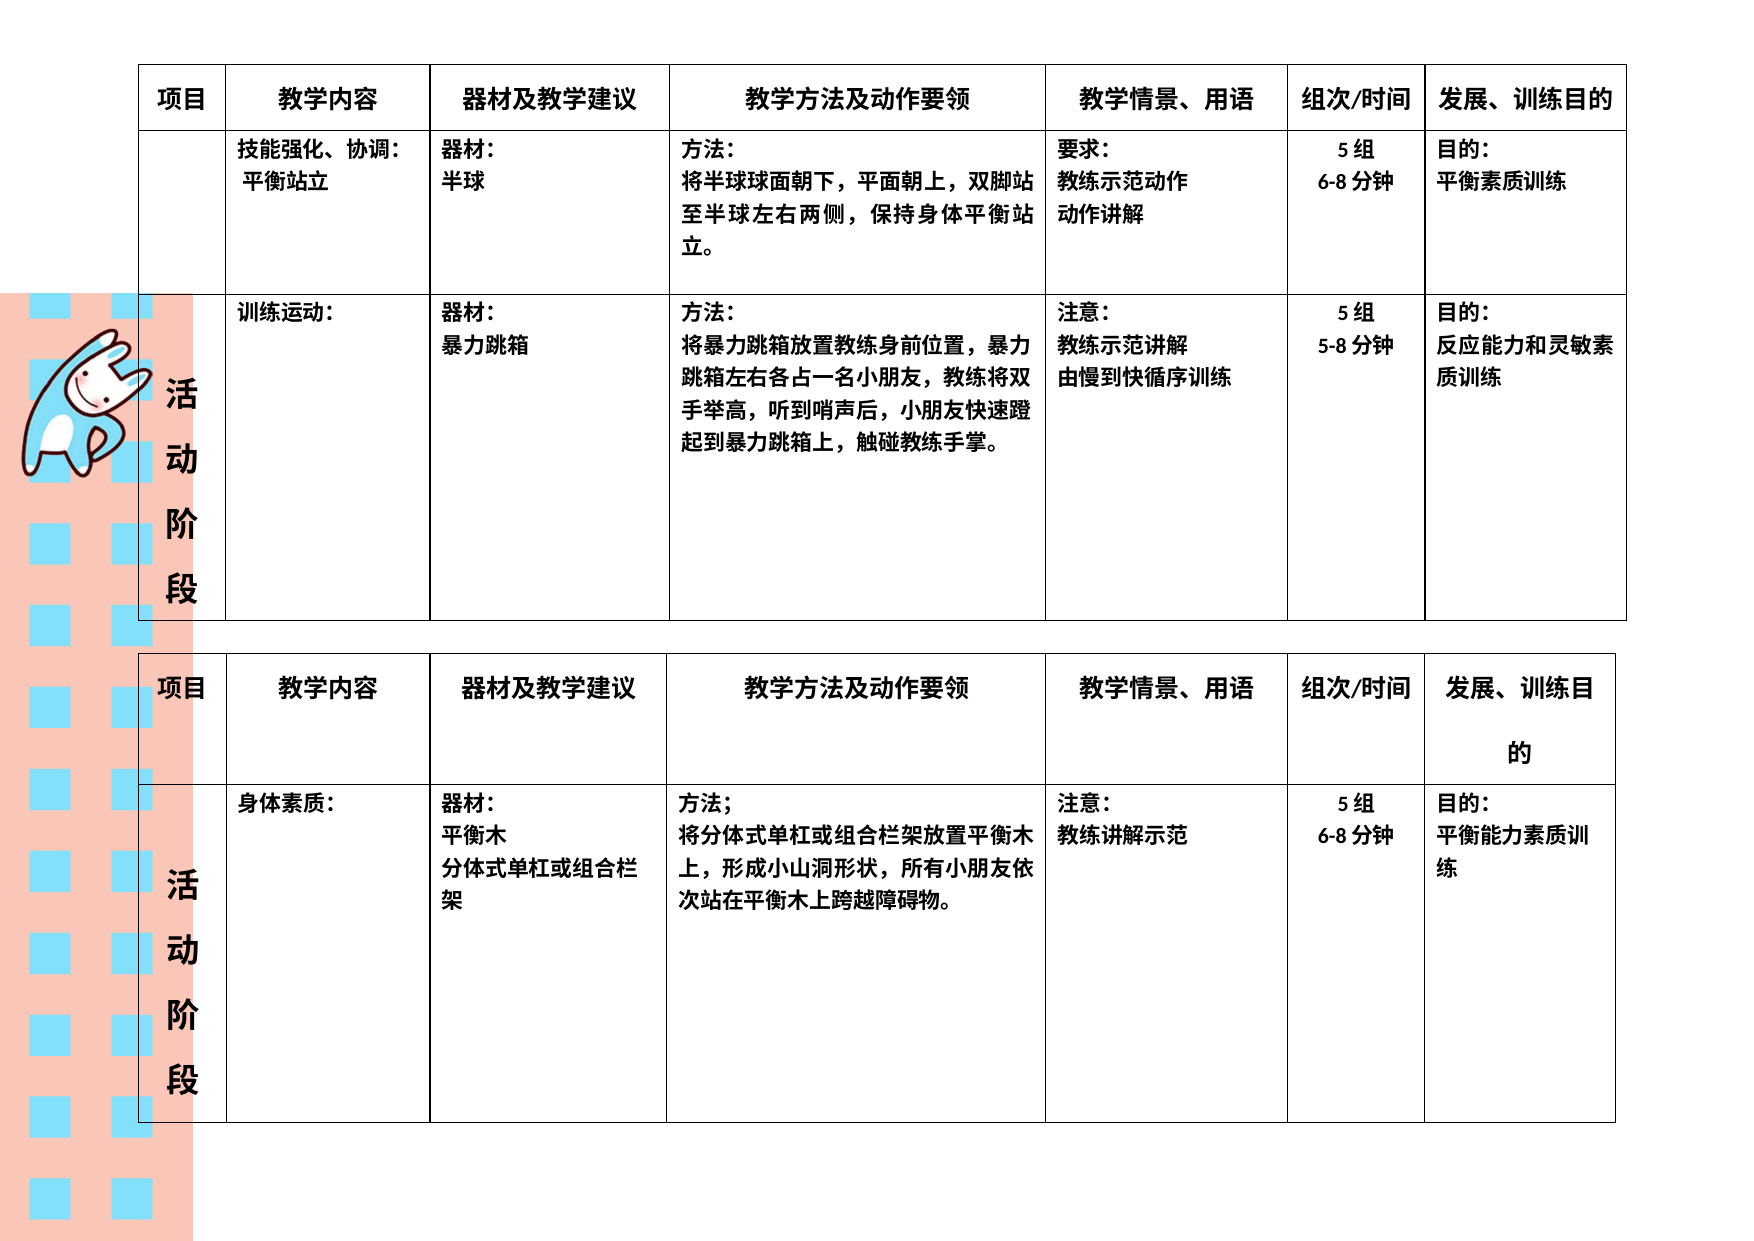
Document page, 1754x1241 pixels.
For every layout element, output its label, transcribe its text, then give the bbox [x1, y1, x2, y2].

table_header 器材及教学建议 [431, 654, 666, 784]
table_cell 器材： 半球 [431, 131, 669, 294]
table_cell 方法； 将分体式单杠或组合栏架放置平衡木上，形成小山洞形状，所有小朋友依次站在平衡木上跨越障碍物。 [667, 785, 1045, 1122]
table_cell 器材： 平衡木 分体式单杠或组合栏架 [431, 785, 666, 1122]
table_cell 活动阶段 [139, 785, 226, 1122]
table_header 教学情景、用语 [1046, 65, 1287, 130]
table_cell 身体素质： [227, 785, 429, 1122]
table_cell 目的： 平衡素质训练 [1426, 131, 1626, 294]
table_header 发展、训练目的 [1425, 654, 1615, 784]
table_cell 5组 6-8分钟 [1288, 785, 1424, 1122]
table_cell 方法： 将半球球面朝下，平面朝上，双脚站至半球左右两侧，保持身体平衡站立。 [670, 131, 1045, 294]
table_header 教学方法及动作要领 [667, 654, 1045, 784]
table_header 项目 [139, 654, 226, 784]
table_header 发展、训练目的 [1426, 65, 1626, 130]
table_cell 5组 5-8分钟 [1288, 295, 1424, 620]
table_cell 5组 6-8分钟 [1288, 131, 1424, 294]
table_cell 目的： 反应能力和灵敏素质训练 [1426, 295, 1626, 620]
table_cell 器材： 暴力跳箱 [431, 295, 669, 620]
table_cell 目的： 平衡能力素质训练 [1425, 785, 1615, 1122]
table_header 教学情景、用语 [1046, 654, 1287, 784]
table_header 组次/时间 [1288, 654, 1424, 784]
table_cell 注意： 教练讲解示范 [1046, 785, 1287, 1122]
table_cell 训练运动： [226, 295, 429, 620]
table_header 教学方法及动作要领 [670, 65, 1045, 130]
table_cell 方法： 将暴力跳箱放置教练身前位置，暴力跳箱左右各占一名小朋友，教练将双手举高，听到哨声后，小朋友快速蹬起到暴力跳箱上，触碰教练手掌。 [670, 295, 1045, 620]
table_cell 要求： 教练示范动作 动作讲解 [1046, 131, 1287, 294]
table_header 教学内容 [226, 65, 429, 130]
table_header 教学内容 [227, 654, 429, 784]
table_cell 注意： 教练示范讲解 由慢到快循序训练 [1046, 295, 1287, 620]
table_cell 活动阶段 [139, 295, 225, 620]
table_header 组次/时间 [1288, 65, 1424, 130]
table_cell [139, 131, 225, 294]
table_cell 技能强化、协调： 平衡站立 [226, 131, 429, 294]
table_header 项目 [139, 65, 225, 130]
picture [0, 293, 1754, 1241]
table_header 器材及教学建议 [431, 65, 669, 130]
